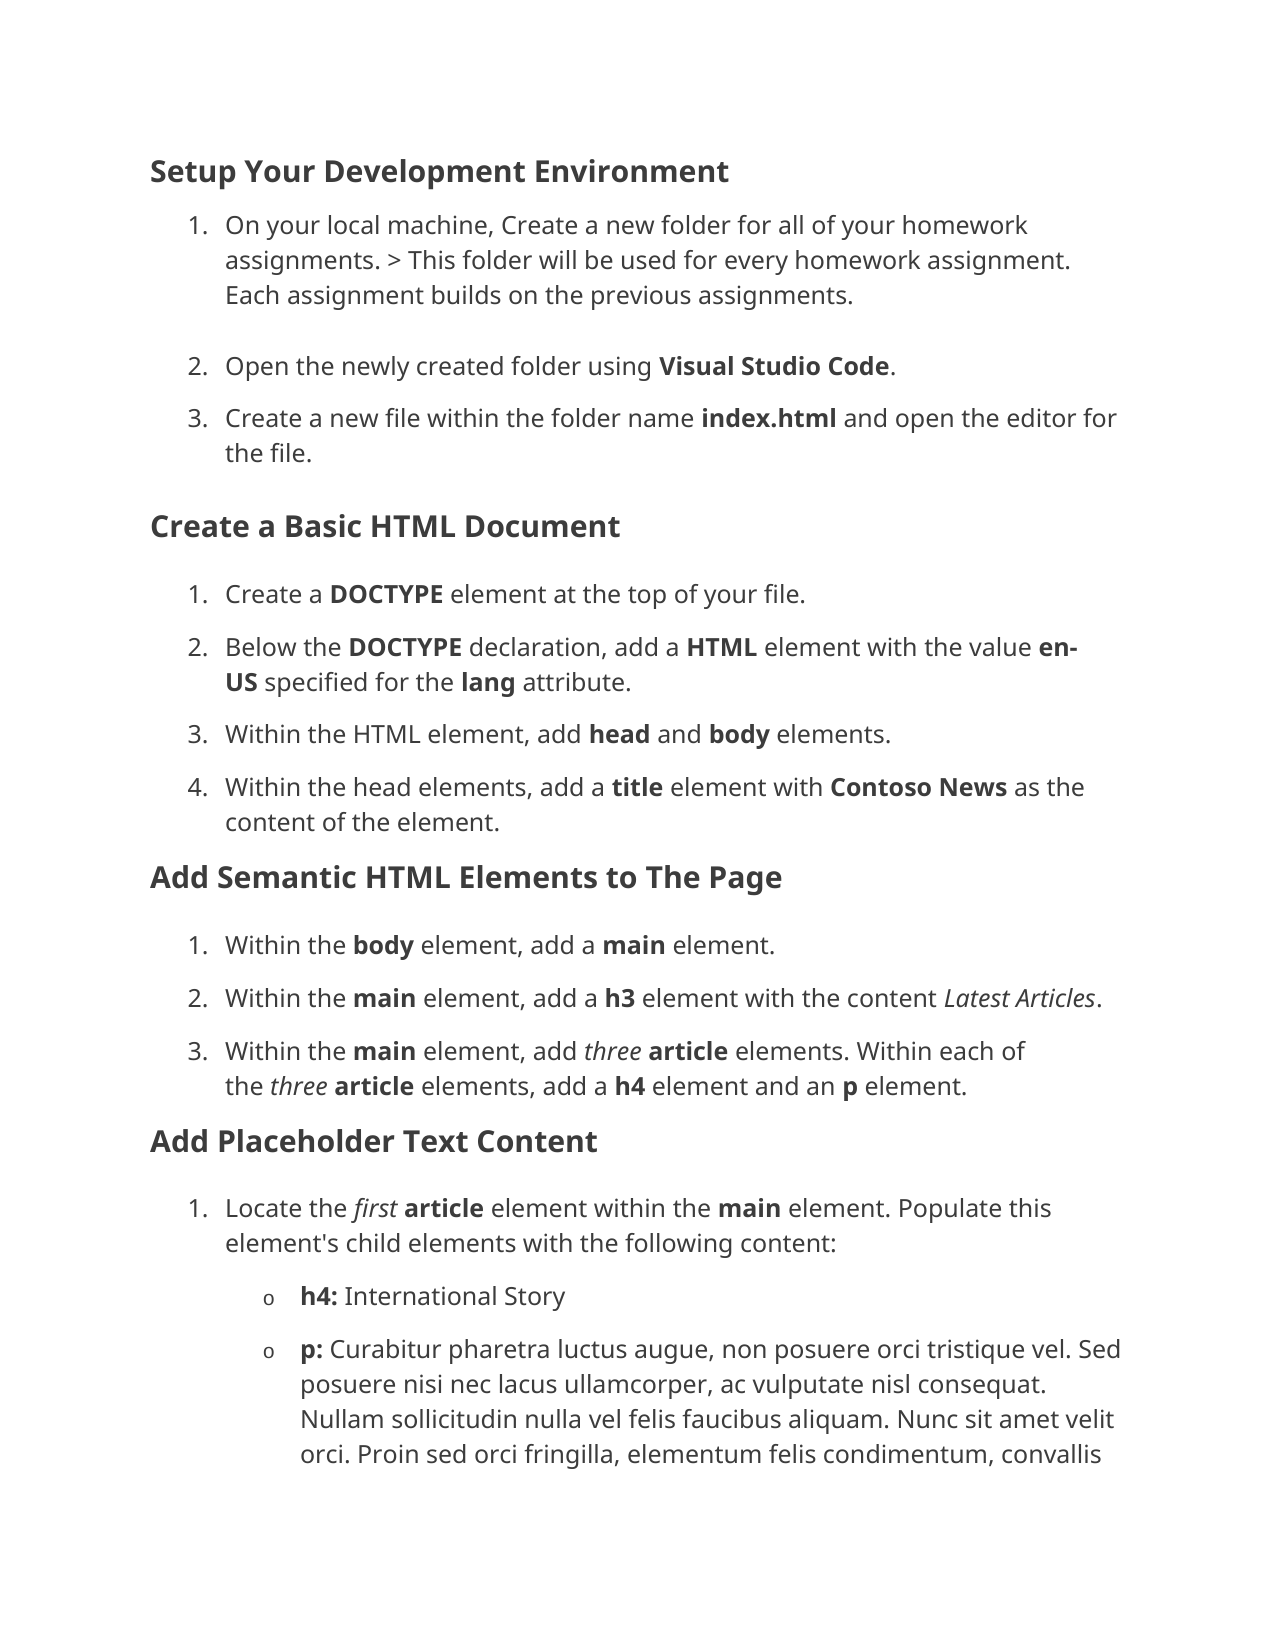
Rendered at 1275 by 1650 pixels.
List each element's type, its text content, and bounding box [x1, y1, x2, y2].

list Locate the first article element within the main element. Populate this element's child elements with the following content: [187, 1190, 1125, 1260]
text Create a Basic HTML Document [150, 505, 1125, 546]
text Add Semantic HTML Elements to The Page [150, 856, 1125, 898]
text Add Placeholder Text Content [150, 1120, 1125, 1161]
list h4: International Story [262, 1278, 1125, 1313]
list Below the DOCTYPE declaration, add a HTML element with the value en-US specified for the lang attribute. [187, 628, 1125, 698]
list Within the HTML element, add head and body elements. [187, 716, 1125, 751]
list Within the main element, add a h3 element with the content Latest Articles. [187, 979, 1125, 1014]
list Create a new file within the folder name index.html and open the editor for the file. [187, 400, 1125, 470]
list On your local machine, Create a new folder for all of your homework assignments. > This folder will be used for every homework assignment. Each assignment builds on the previous assignments. [187, 207, 1125, 312]
list Within the body element, add a main element. [187, 927, 1125, 962]
list Within the head elements, add a title element with Contoso News as the content of the element. [187, 769, 1125, 839]
list Open the newly created folder using Visual Studio Code. [187, 347, 1125, 382]
list Create a DOCTYPE element at the top of your file. [187, 576, 1125, 611]
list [262, 1331, 1125, 1471]
list Within the main element, add three article elements. Within each of the three article elements, add a h4 element and an p element. [187, 1032, 1125, 1102]
text Setup Your Development Environment [150, 150, 1125, 191]
